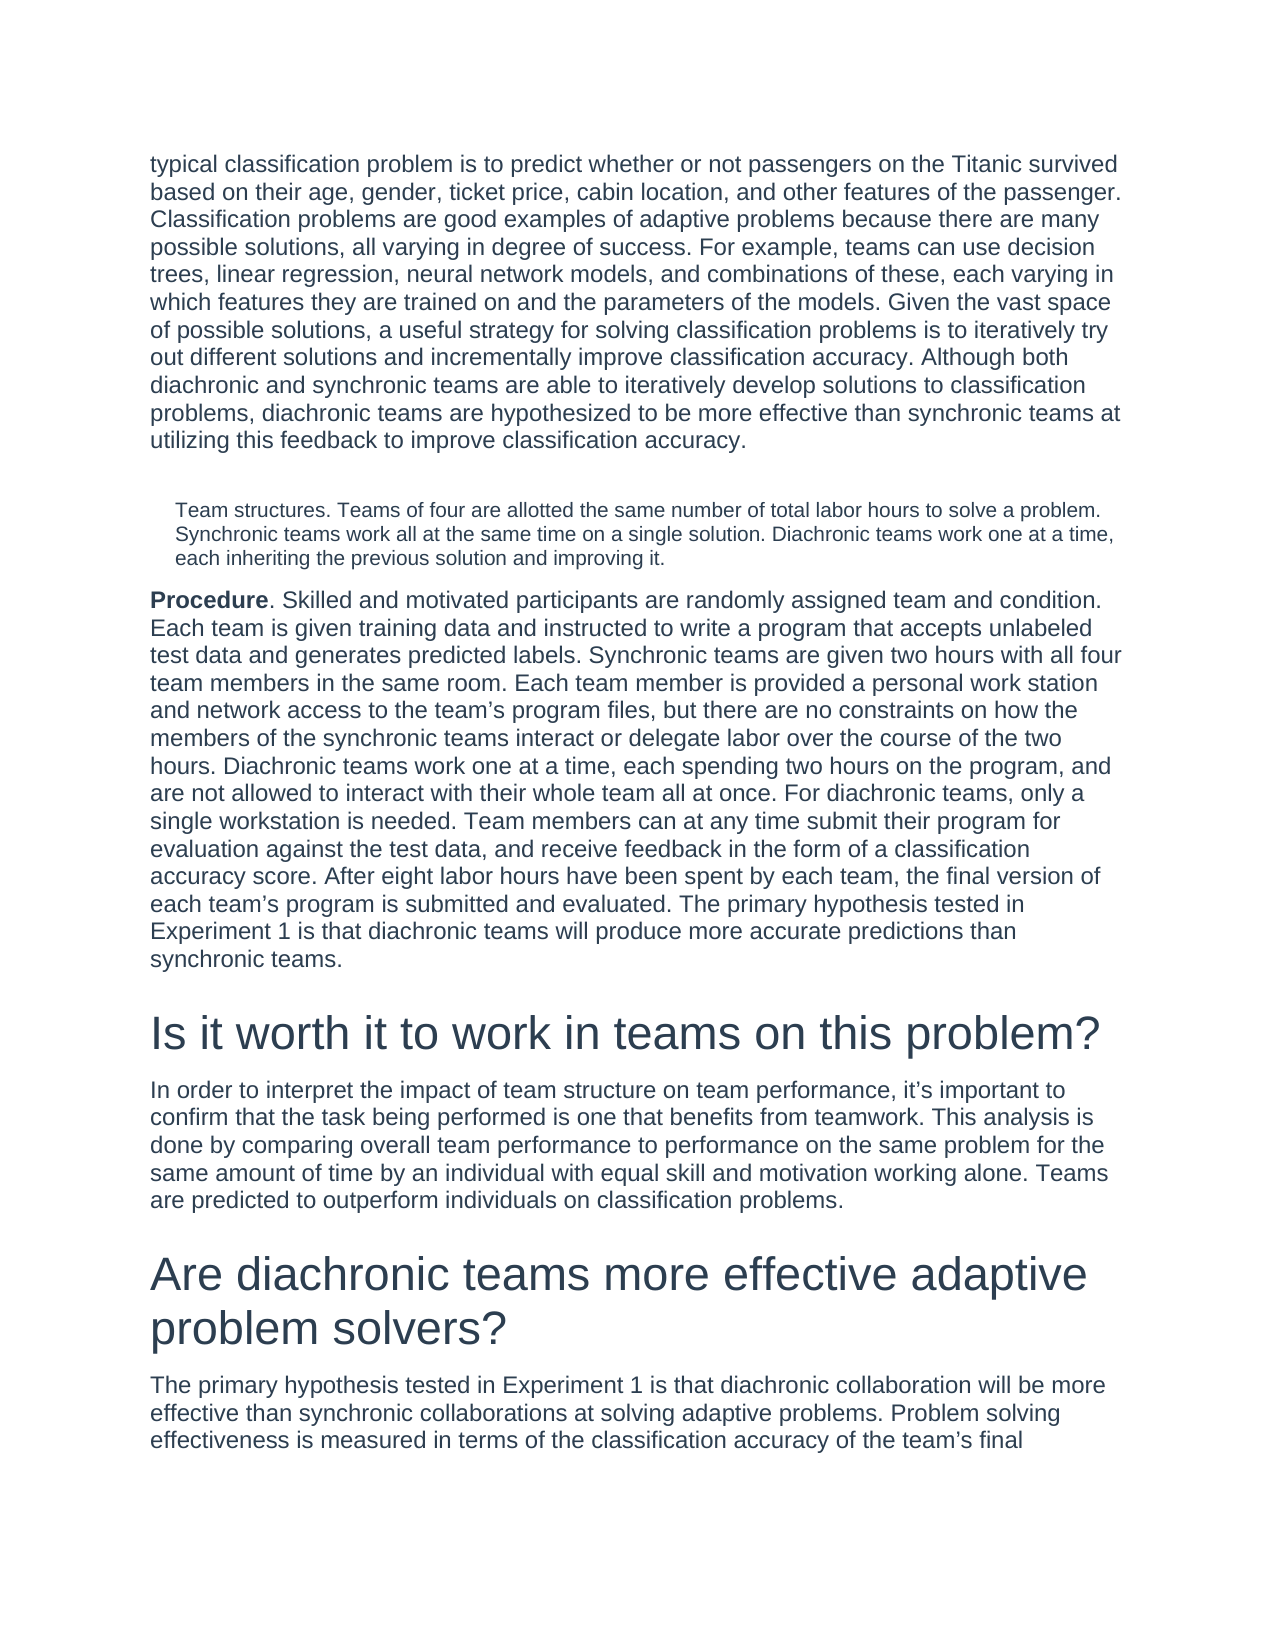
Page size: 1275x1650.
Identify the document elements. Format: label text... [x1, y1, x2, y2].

text Are diachronic teams more effective adaptive problem solvers? [150, 1247, 1125, 1354]
text Procedure. Skilled and motivated participants are randomly assigned team and condition. Each team is given training data and instructed to write a program that accepts unlabeled test data and generates predicted labels. Synchronic teams are given two hours with all four team members in the same room. Each team member is provided a personal work station and network access to the team’s program files, but there are no constraints on how the members of the synchronic teams interact or delegate labor over the course of the two hours. Diachronic teams work one at a time, each spending two hours on the program, and are not allowed to interact with their whole team all at once. For diachronic teams, only a single workstation is needed. Team members can at any time submit their program for evaluation against the test data, and receive feedback in the form of a classification accuracy score. After eight labor hours have been spent by each team, the final version of each team’s program is submitted and evaluated. The primary hypothesis tested in Experiment 1 is that diachronic teams will produce more accurate predictions than synchronic teams. [150, 586, 1125, 972]
text Team structures. Teams of four are allotted the same number of total labor hours to solve a problem. Synchronic teams work all at the same time on a single solution. Diachronic teams work one at a time, each inheriting the previous solution and improving it. [175, 498, 1125, 569]
text In order to interpret the impact of team structure on team performance, it’s important to confirm that the task being performed is one that benefits from teamwork. This analysis is done by comparing overall team performance to performance on the same problem for the same amount of time by an individual with equal skill and motivation working alone. Teams are predicted to outperform individuals on classification problems. [150, 1076, 1125, 1214]
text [150, 1371, 1125, 1454]
text Is it worth it to work in teams on this problem? [150, 1005, 1125, 1059]
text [150, 150, 1125, 454]
